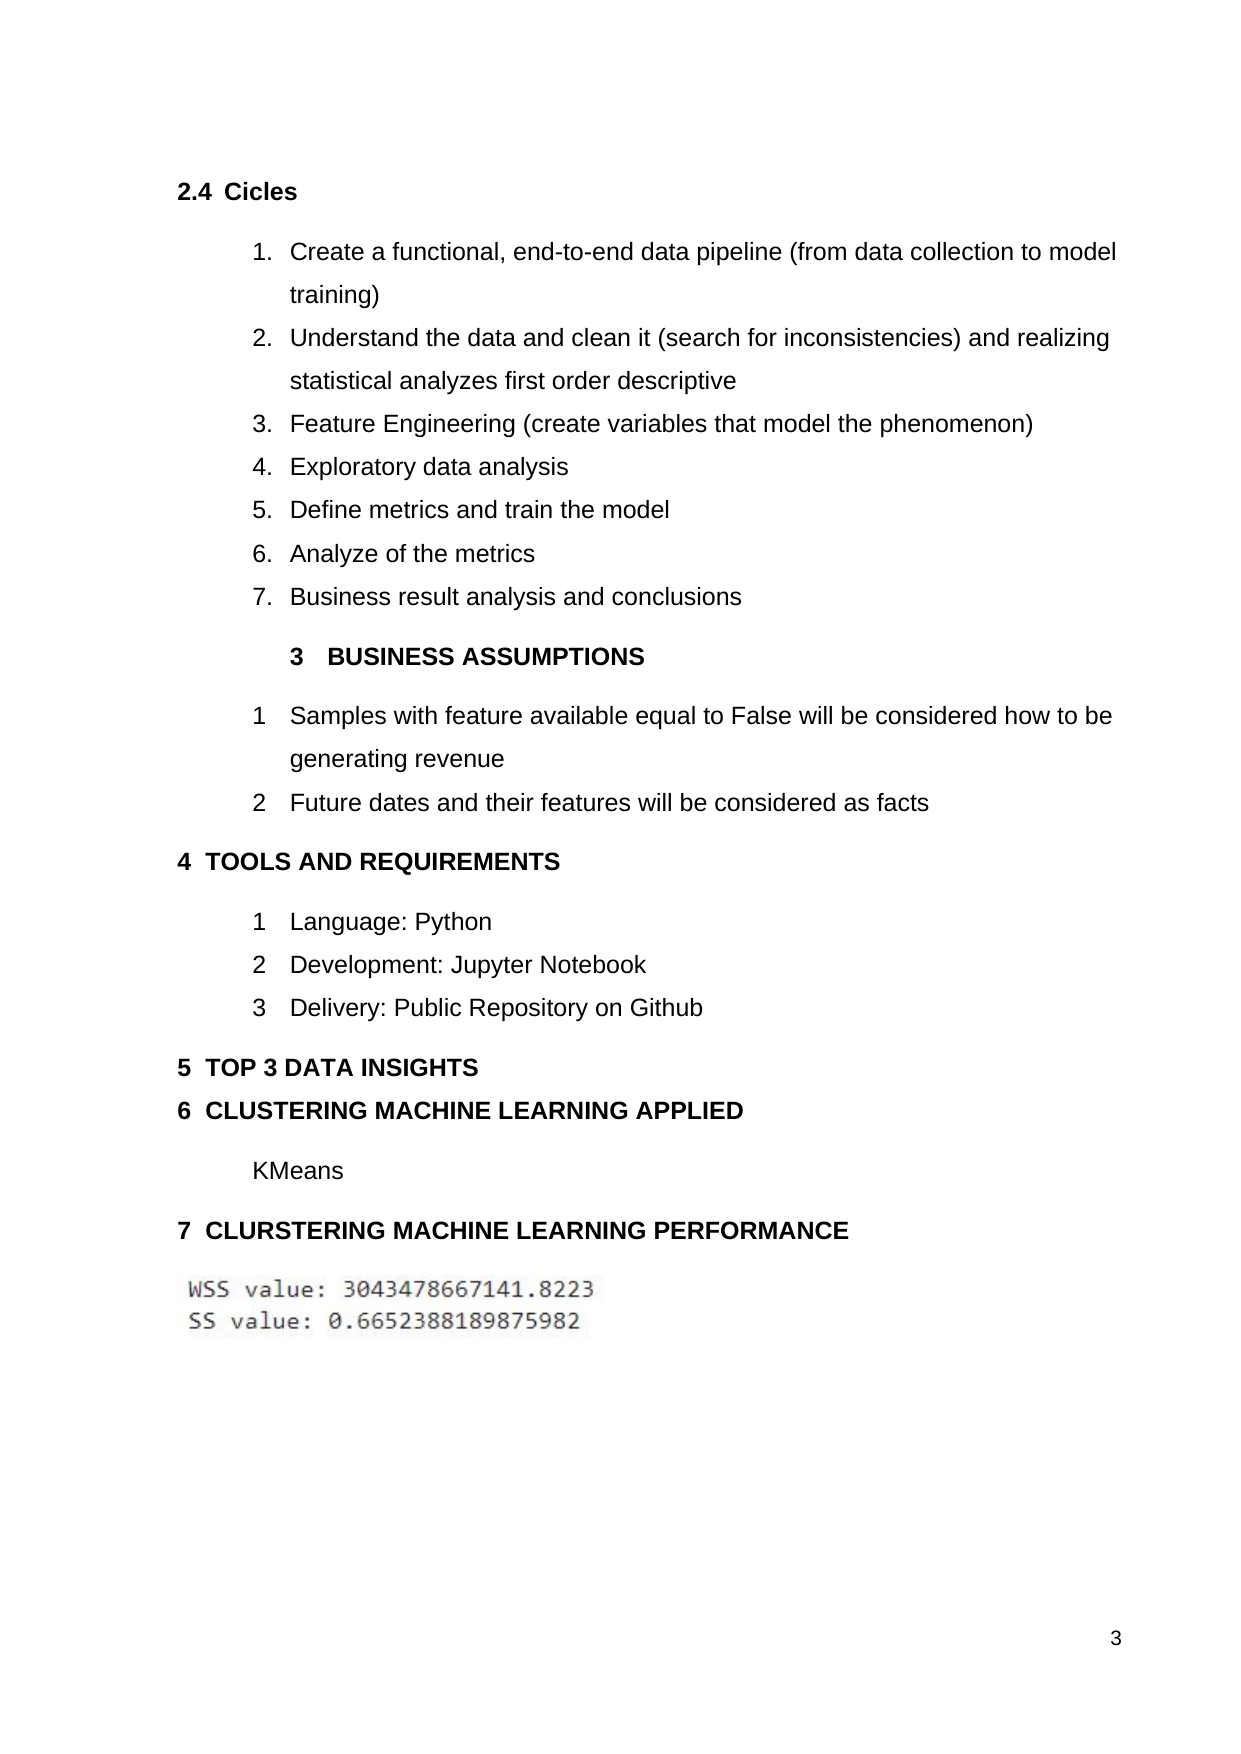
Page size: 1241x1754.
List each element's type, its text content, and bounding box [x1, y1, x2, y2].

subtitle Cicles [177, 177, 1122, 206]
list Future dates and their features will be considered as facts [252, 788, 1122, 816]
list Create a functional, end-to-end data pipeline (from data collection to model training) [252, 237, 1122, 309]
subtitle BUSINESS ASSUMPTIONS [214, 642, 1122, 670]
picture [177, 1275, 604, 1340]
list Define metrics and train the model [252, 496, 1122, 524]
subtitle TOP 3 DATA INSIGHTS [177, 1053, 1122, 1082]
list Samples with feature available equal to False will be considered how to be generating revenue [252, 701, 1122, 773]
subtitle CLURSTERING MACHINE LEARNING PERFORMANCE [177, 1216, 1122, 1245]
subtitle TOOLS AND REQUIREMENTS [177, 847, 1122, 876]
list Exploratory data analysis [252, 452, 1122, 481]
list Development: Jupyter Notebook [252, 950, 1122, 979]
list Understand the data and clean it (search for inconsistencies) and realizing statistical analyzes first order descriptive [252, 323, 1122, 395]
list Language: Python [252, 907, 1122, 936]
text KMeans [177, 1156, 1122, 1185]
list Business result analysis and conclusions [252, 582, 1122, 611]
list Analyze of the metrics [252, 539, 1122, 567]
list Feature Engineering (create variables that model the phenomenon) [252, 409, 1122, 438]
subtitle CLUSTERING MACHINE LEARNING APPLIED [177, 1096, 1122, 1125]
list Delivery: Public Repository on Github [252, 993, 1122, 1022]
